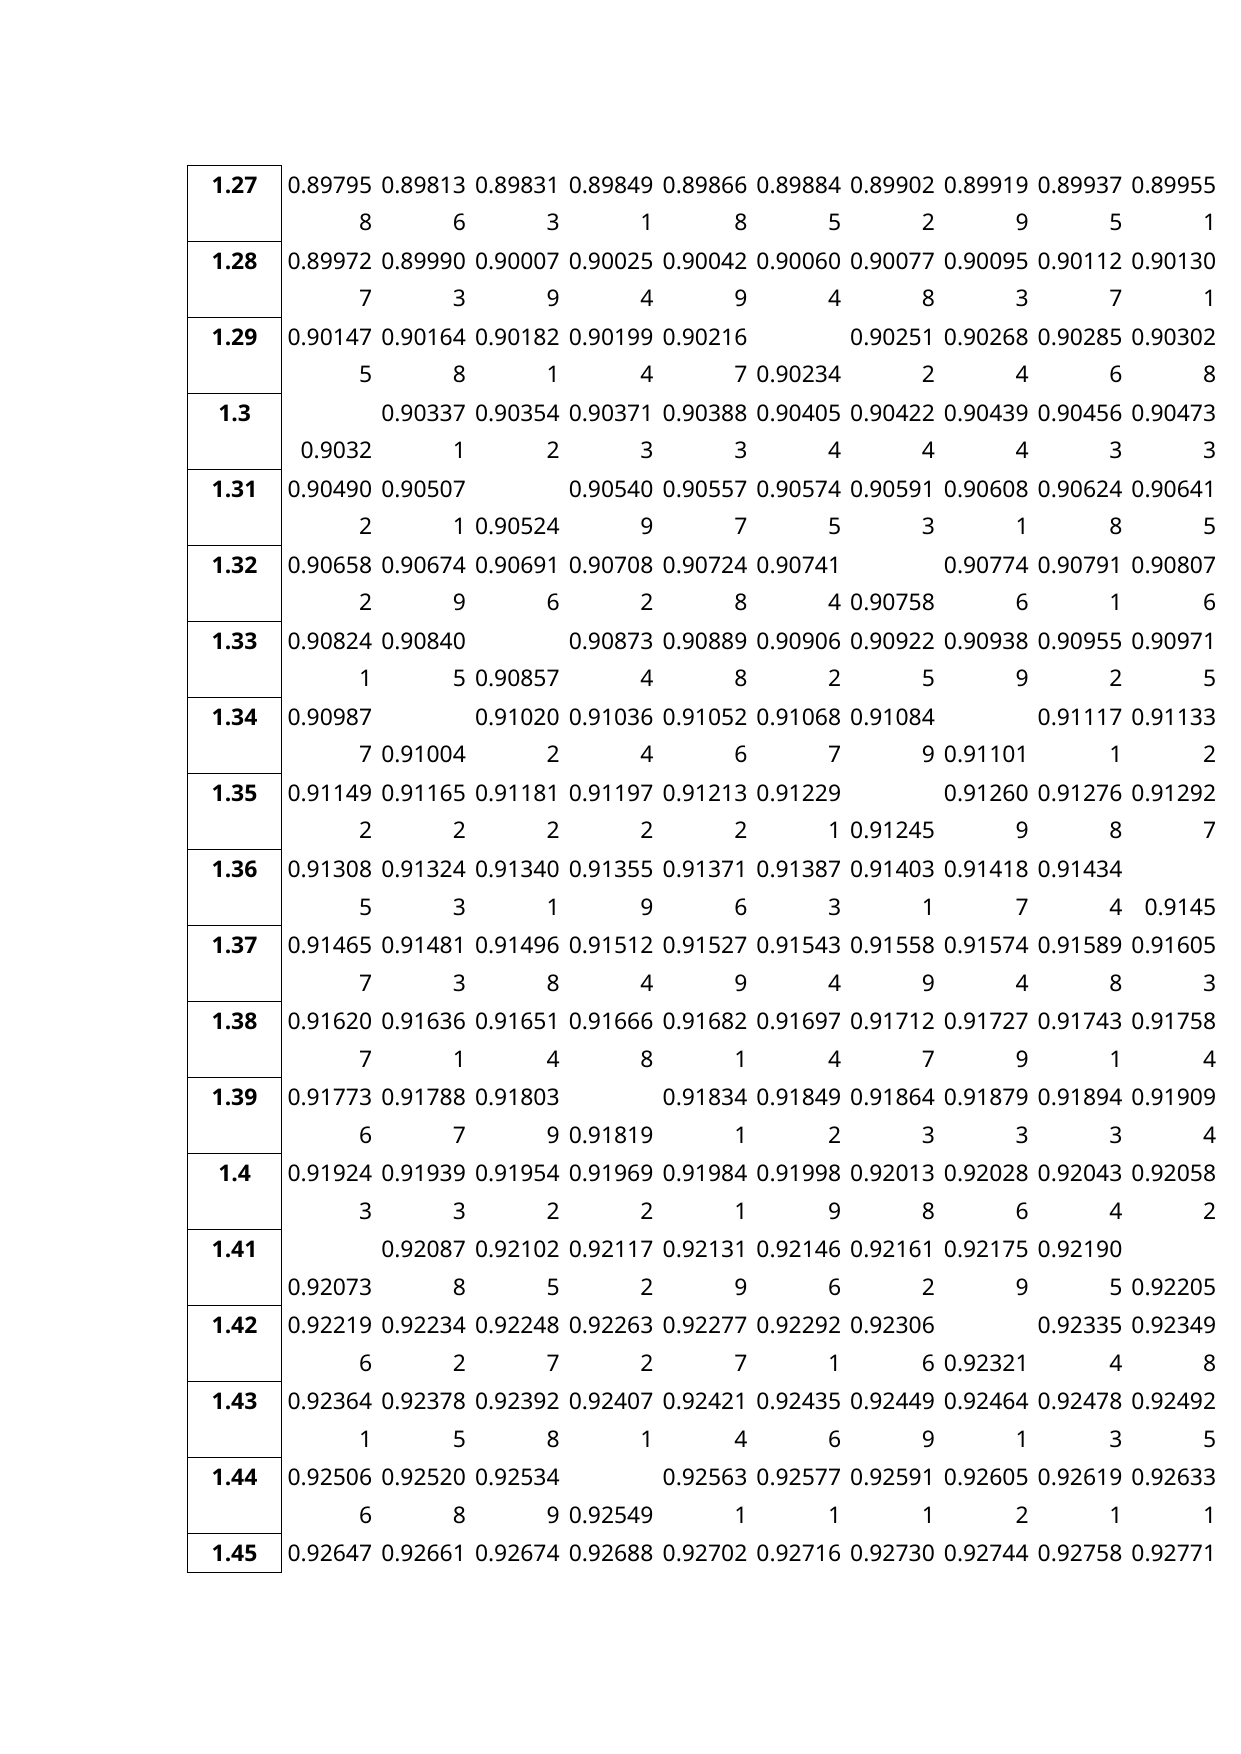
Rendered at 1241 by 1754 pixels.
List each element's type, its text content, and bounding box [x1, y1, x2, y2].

table_cell 0.91245 [844, 773, 937, 849]
table_cell 0.906916 [469, 545, 562, 621]
table_cell 0.92073 [282, 1229, 375, 1305]
table_cell 0.920434 [1031, 1153, 1125, 1229]
table_cell 0.903371 [375, 393, 469, 469]
table_cell 0.912927 [1125, 773, 1219, 849]
table_cell 0.926471 [282, 1533, 375, 1572]
table_cell 0.919393 [375, 1153, 469, 1229]
table_cell 0.898845 [750, 165, 844, 241]
table_cell 0.922632 [563, 1305, 656, 1381]
table_cell 0.916668 [563, 1001, 656, 1077]
table_cell 0.907082 [563, 545, 656, 621]
table_cell 0.926331 [1125, 1457, 1219, 1533]
table_cell 1.44 [188, 1458, 281, 1533]
table_cell 1.32 [188, 546, 281, 621]
table_cell 0.902167 [656, 317, 750, 393]
table_cell 0.910687 [750, 697, 844, 773]
table_cell 0.915589 [844, 925, 937, 1001]
table_cell 0.918492 [750, 1077, 844, 1153]
table_cell 0.910849 [844, 697, 937, 773]
table_cell 0.924499 [844, 1381, 937, 1457]
table_cell 0.927165 [750, 1533, 844, 1572]
table_cell 0.926052 [938, 1457, 1031, 1533]
table_cell 0.909715 [1125, 621, 1219, 697]
table_cell 0.924783 [1031, 1381, 1125, 1457]
table_cell 0.915898 [1031, 925, 1125, 1001]
table_cell 0.917431 [1031, 1001, 1125, 1077]
table_cell 0.923066 [844, 1305, 937, 1381]
table_cell 0.905913 [844, 469, 937, 545]
table_cell 0.920138 [844, 1153, 937, 1229]
table_cell 0.899022 [844, 165, 937, 241]
table_cell 0.915124 [563, 925, 656, 1001]
table_cell 0.898313 [469, 165, 562, 241]
table_cell 0.919542 [469, 1153, 562, 1229]
table_cell 0.922777 [656, 1305, 750, 1381]
table_cell 0.925911 [844, 1457, 937, 1533]
table_cell 0.924641 [938, 1381, 1031, 1457]
table_cell 0.904563 [1031, 393, 1125, 469]
table_cell 0.927304 [844, 1533, 937, 1572]
table_cell 0.922487 [469, 1305, 562, 1381]
table_cell 0.900079 [469, 241, 562, 317]
table_cell 0.908734 [563, 621, 656, 697]
table_cell 0.91819 [563, 1077, 656, 1153]
table_cell 0.910526 [656, 697, 750, 773]
table_cell 0.92321 [938, 1305, 1031, 1381]
table_cell 0.91101 [938, 697, 1031, 773]
table_cell 1.34 [188, 698, 281, 773]
table_cell 0.902856 [1031, 317, 1125, 393]
table_cell 0.911652 [375, 773, 469, 849]
table_cell 0.913559 [563, 849, 656, 925]
table_cell 0.906415 [1125, 469, 1219, 545]
table_cell 0.908241 [282, 621, 375, 697]
table_cell 0.908898 [656, 621, 750, 697]
table_cell 0.905071 [375, 469, 469, 545]
table_cell 0.923641 [282, 1381, 375, 1457]
table_cell 0.903028 [1125, 317, 1219, 393]
table_cell 0.899903 [375, 241, 469, 317]
table_cell 1.27 [188, 166, 281, 241]
table_cell 0.924071 [563, 1381, 656, 1457]
table_cell 0.907911 [1031, 545, 1125, 621]
table_cell 0.915434 [750, 925, 844, 1001]
table_cell 0.909552 [1031, 621, 1125, 697]
table_cell 0.905745 [750, 469, 844, 545]
table_cell 0.903542 [469, 393, 562, 469]
table_cell 1.38 [188, 1002, 281, 1077]
table_cell 0.911812 [469, 773, 562, 849]
table_cell 0.924214 [656, 1381, 750, 1457]
table_cell 0.92661 [375, 1533, 469, 1572]
table_cell 0.905409 [563, 469, 656, 545]
table_cell 0.912291 [750, 773, 844, 849]
table_cell 0.909877 [282, 697, 375, 773]
table_cell 0.905577 [656, 469, 750, 545]
table_cell 0.919094 [1125, 1077, 1219, 1153]
table_cell 0.911492 [282, 773, 375, 849]
table_cell 0.919841 [656, 1153, 750, 1229]
table_cell 0.914968 [469, 925, 562, 1001]
table_cell 0.914187 [938, 849, 1031, 925]
table_cell 0.924925 [1125, 1381, 1219, 1457]
table_cell 0.917887 [375, 1077, 469, 1153]
table_cell 0.912768 [1031, 773, 1125, 849]
table_cell 0.92758 [1031, 1533, 1125, 1572]
table_cell 0.902684 [938, 317, 1031, 393]
table_cell 0.917279 [938, 1001, 1031, 1077]
table_cell 0.925349 [469, 1457, 562, 1533]
table_cell 1.45 [188, 1534, 281, 1572]
table_cell 0.911332 [1125, 697, 1219, 773]
table_cell 1.41 [188, 1230, 281, 1305]
table_cell 0.913085 [282, 849, 375, 925]
table_cell 0.921759 [938, 1229, 1031, 1305]
table_cell 0.920878 [375, 1229, 469, 1305]
table_cell 0.901648 [375, 317, 469, 393]
table_cell 1.43 [188, 1382, 281, 1457]
table_cell 0.916053 [1125, 925, 1219, 1001]
table_cell 0.921466 [750, 1229, 844, 1305]
table_cell 0.918341 [656, 1077, 750, 1153]
table_cell 0.901821 [469, 317, 562, 393]
table_cell 0.904733 [1125, 393, 1219, 469]
table_cell 0.90234 [750, 317, 844, 393]
table_cell 0.906582 [282, 545, 375, 621]
table_cell 0.900778 [844, 241, 937, 317]
table_cell 1.33 [188, 622, 281, 697]
table_cell 0.901475 [282, 317, 375, 393]
table_cell 0.902512 [844, 317, 937, 393]
table_cell 0.899199 [938, 165, 1031, 241]
table_cell 0.9145 [1125, 849, 1219, 925]
table_cell 0.917127 [844, 1001, 937, 1077]
table_cell 0.901994 [563, 317, 656, 393]
table_cell 1.37 [188, 926, 281, 1001]
table_cell 0.911972 [563, 773, 656, 849]
table_cell 0.916207 [282, 1001, 375, 1077]
table_cell 0.919243 [282, 1153, 375, 1229]
table_cell 0.918793 [938, 1077, 1031, 1153]
table_cell 0.926749 [469, 1533, 562, 1572]
table_cell 0.913873 [750, 849, 844, 925]
table_cell 0.909389 [938, 621, 1031, 697]
table_cell 0.925631 [656, 1457, 750, 1533]
table_cell 0.923354 [1031, 1305, 1125, 1381]
table_cell 0.918943 [1031, 1077, 1125, 1153]
table_cell 0.919692 [563, 1153, 656, 1229]
table_cell 1.31 [188, 470, 281, 545]
table_cell 0.922342 [375, 1305, 469, 1381]
table_cell 0.921319 [656, 1229, 750, 1305]
table_cell 0.911171 [1031, 697, 1125, 773]
table_cell 0.927717 [1125, 1533, 1219, 1572]
table_cell 0.900604 [750, 241, 844, 317]
table_cell 0.916974 [750, 1001, 844, 1077]
table_cell 0.90524 [469, 469, 562, 545]
table_cell 0.919989 [750, 1153, 844, 1229]
table_cell 1.42 [188, 1306, 281, 1381]
table_cell 0.9032 [282, 393, 375, 469]
table_cell 0.923498 [1125, 1305, 1219, 1381]
table_cell 0.923928 [469, 1381, 562, 1457]
table_cell 0.913401 [469, 849, 562, 925]
table_cell 0.900429 [656, 241, 750, 317]
table_cell 0.924356 [750, 1381, 844, 1457]
table_cell 0.904902 [282, 469, 375, 545]
table_cell 0.901127 [1031, 241, 1125, 317]
table_cell 1.35 [188, 774, 281, 849]
table_cell 0.914031 [844, 849, 937, 925]
table_cell 1.29 [188, 318, 281, 393]
table_cell 0.92549 [563, 1457, 656, 1533]
table_cell 0.900953 [938, 241, 1031, 317]
table_cell 0.913243 [375, 849, 469, 925]
table_cell 0.909225 [844, 621, 937, 697]
table_cell 1.4 [188, 1154, 281, 1229]
table_cell 0.904224 [844, 393, 937, 469]
table_cell 0.900254 [563, 241, 656, 317]
table_cell 0.906749 [375, 545, 469, 621]
table_cell 0.904054 [750, 393, 844, 469]
table_cell 0.918643 [844, 1077, 937, 1153]
table_cell 0.915279 [656, 925, 750, 1001]
table_cell 0.922196 [282, 1305, 375, 1381]
table_cell 0.899727 [282, 241, 375, 317]
table_cell 0.913716 [656, 849, 750, 925]
table_cell 0.914813 [375, 925, 469, 1001]
table_cell 0.898136 [375, 165, 469, 241]
table_cell 0.920286 [938, 1153, 1031, 1229]
table_cell 0.912132 [656, 773, 750, 849]
table_cell 0.926191 [1031, 1457, 1125, 1533]
table_cell 0.903713 [563, 393, 656, 469]
table_cell 0.899375 [1031, 165, 1125, 241]
table_cell 0.906081 [938, 469, 1031, 545]
table_cell 0.901301 [1125, 241, 1219, 317]
table_cell 0.910202 [469, 697, 562, 773]
table_cell 0.927442 [938, 1533, 1031, 1572]
table_cell 1.3 [188, 394, 281, 469]
table_cell 0.908076 [1125, 545, 1219, 621]
table_cell 0.925208 [375, 1457, 469, 1533]
table_cell 0.917736 [282, 1077, 375, 1153]
table_cell 0.926888 [563, 1533, 656, 1572]
table_cell 0.917584 [1125, 1001, 1219, 1077]
table_cell 1.39 [188, 1078, 281, 1153]
table_cell 1.36 [188, 850, 281, 925]
table_cell 1.28 [188, 242, 281, 317]
table_cell 0.916361 [375, 1001, 469, 1077]
table_cell 0.907746 [938, 545, 1031, 621]
table_cell 0.908405 [375, 621, 469, 697]
table_cell 0.915744 [938, 925, 1031, 1001]
table_cell 0.916514 [469, 1001, 562, 1077]
table_cell 0.910364 [563, 697, 656, 773]
table_cell 0.897958 [282, 165, 375, 241]
table_cell 0.907248 [656, 545, 750, 621]
table_cell 0.921905 [1031, 1229, 1125, 1305]
table_cell 0.925771 [750, 1457, 844, 1533]
table_cell 0.923785 [375, 1381, 469, 1457]
table_cell 0.91004 [375, 697, 469, 773]
table_cell 0.918039 [469, 1077, 562, 1153]
table_cell 0.906248 [1031, 469, 1125, 545]
table_cell 0.903883 [656, 393, 750, 469]
table_cell 0.925066 [282, 1457, 375, 1533]
table_cell 0.909062 [750, 621, 844, 697]
table_cell 0.921025 [469, 1229, 562, 1305]
table_cell 0.914344 [1031, 849, 1125, 925]
table_cell 0.921612 [844, 1229, 937, 1305]
table_cell 0.916821 [656, 1001, 750, 1077]
table_cell 0.899551 [1125, 165, 1219, 241]
table_cell 0.922921 [750, 1305, 844, 1381]
table_cell 0.907414 [750, 545, 844, 621]
table_cell 0.898491 [563, 165, 656, 241]
table_cell 0.921172 [563, 1229, 656, 1305]
table_cell 0.904394 [938, 393, 1031, 469]
table_cell 0.90857 [469, 621, 562, 697]
table_cell 0.92205 [1125, 1229, 1219, 1305]
table_cell 0.912609 [938, 773, 1031, 849]
table_cell 0.898668 [656, 165, 750, 241]
table_cell 0.920582 [1125, 1153, 1219, 1229]
table_cell 0.927027 [656, 1533, 750, 1572]
table_cell 0.914657 [282, 925, 375, 1001]
table_cell 0.90758 [844, 545, 937, 621]
